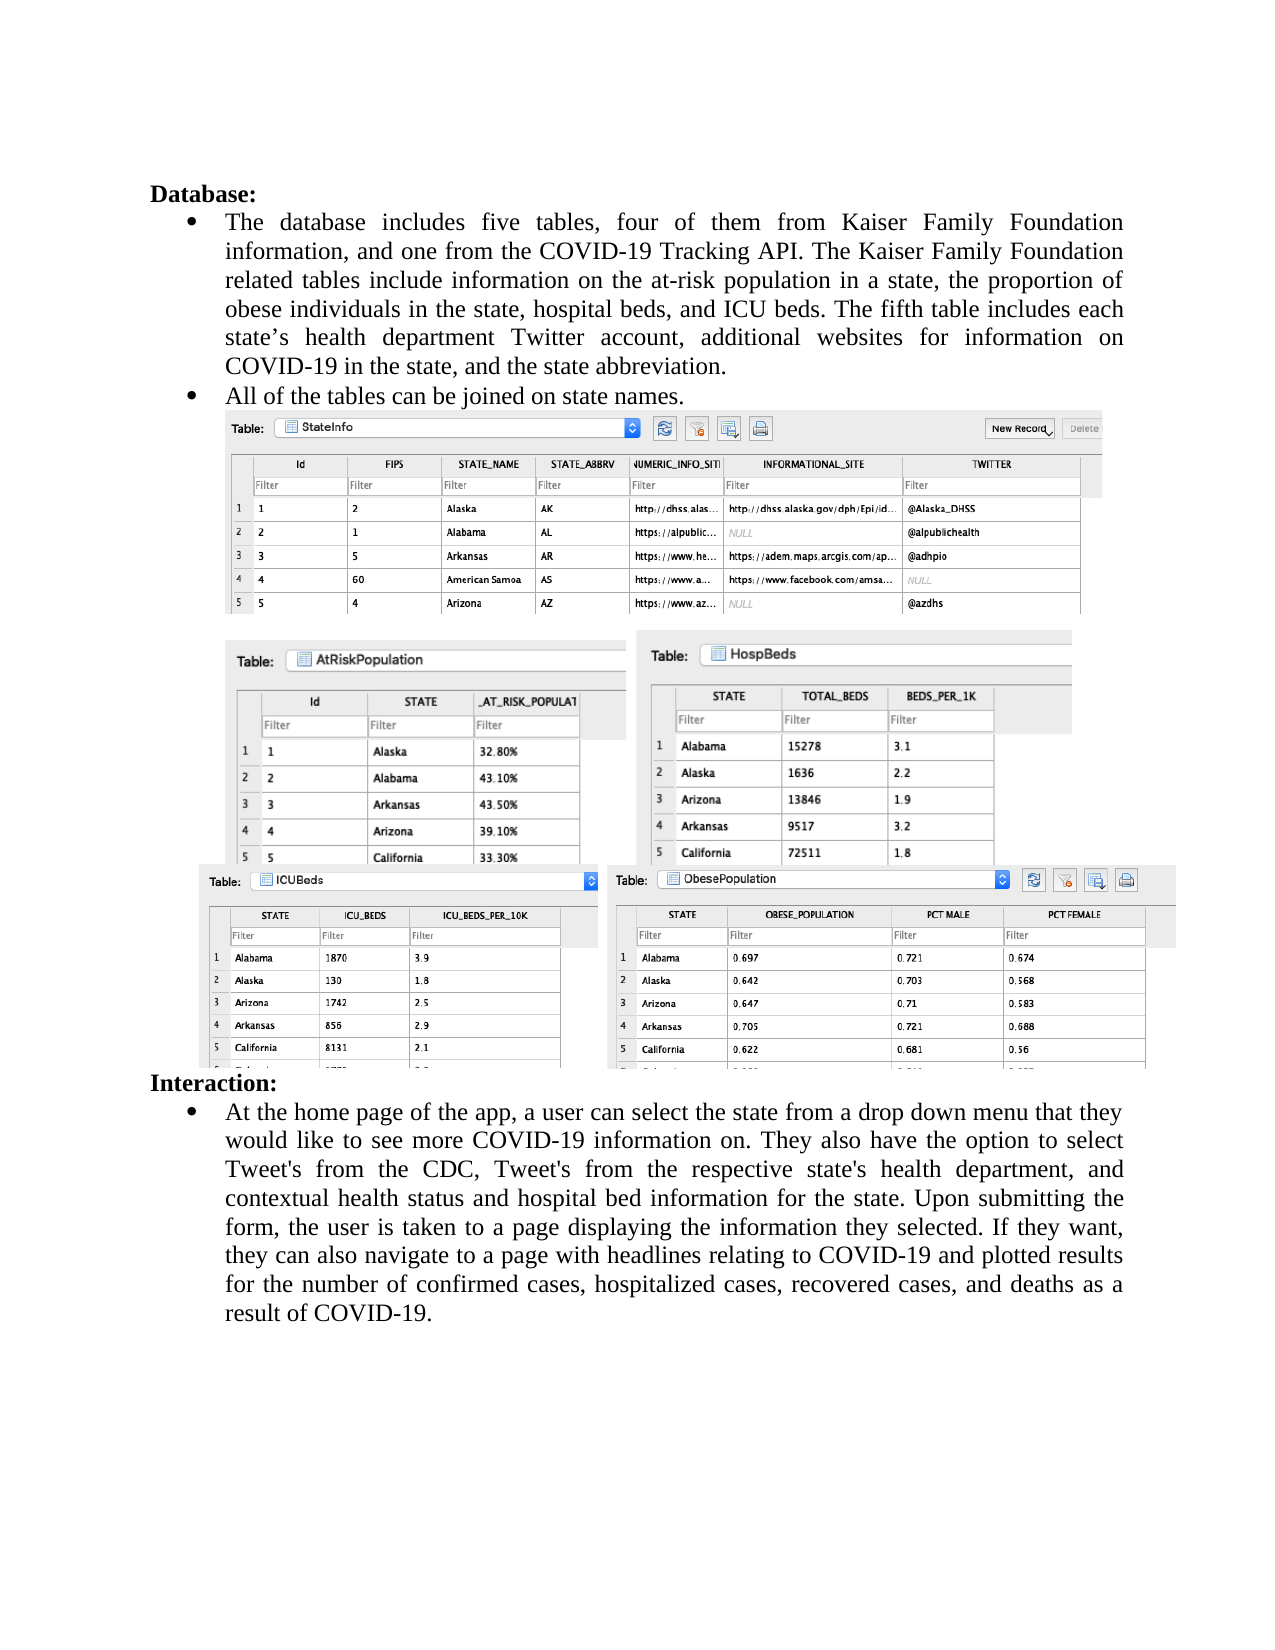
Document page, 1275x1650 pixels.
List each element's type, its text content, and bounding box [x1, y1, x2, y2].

text Database: [150, 179, 1125, 207]
picture [198, 630, 1176, 1069]
list All of the tables can be joined on state names. [187, 380, 1125, 411]
text Interaction: [150, 700, 1125, 1097]
list The database includes five tables, four of them from Kaiser Family Foundation information, and one from the COVID-19 Tracking API. The Kaiser Family Foundation related tables include information on the at-risk population in a state, the proportion of obese individuals in the state, hospital beds, and ICU beds. The fifth table includes each state’s health department Twitter account, additional websites for information on COVID-19 in the state, and the state abbreviation. [187, 207, 1125, 380]
list At the home page of the app, a user can select the state from a drop down menu that they would like to see more COVID-19 information on. They also have the option to select Tweet's from the CDC, Tweet's from the respective state's health department, and contextual health status and hospital bed information for the state. Upon submitting the form, the user is taken to a page displaying the information they selected. If they want, they can also navigate to a page with headlines relating to COVID-19 and plotted results for the number of confirmed cases, hospitalized cases, recovered cases, and deaths as a result of COVID-19. [187, 1097, 1125, 1327]
picture [225, 410, 1103, 614]
